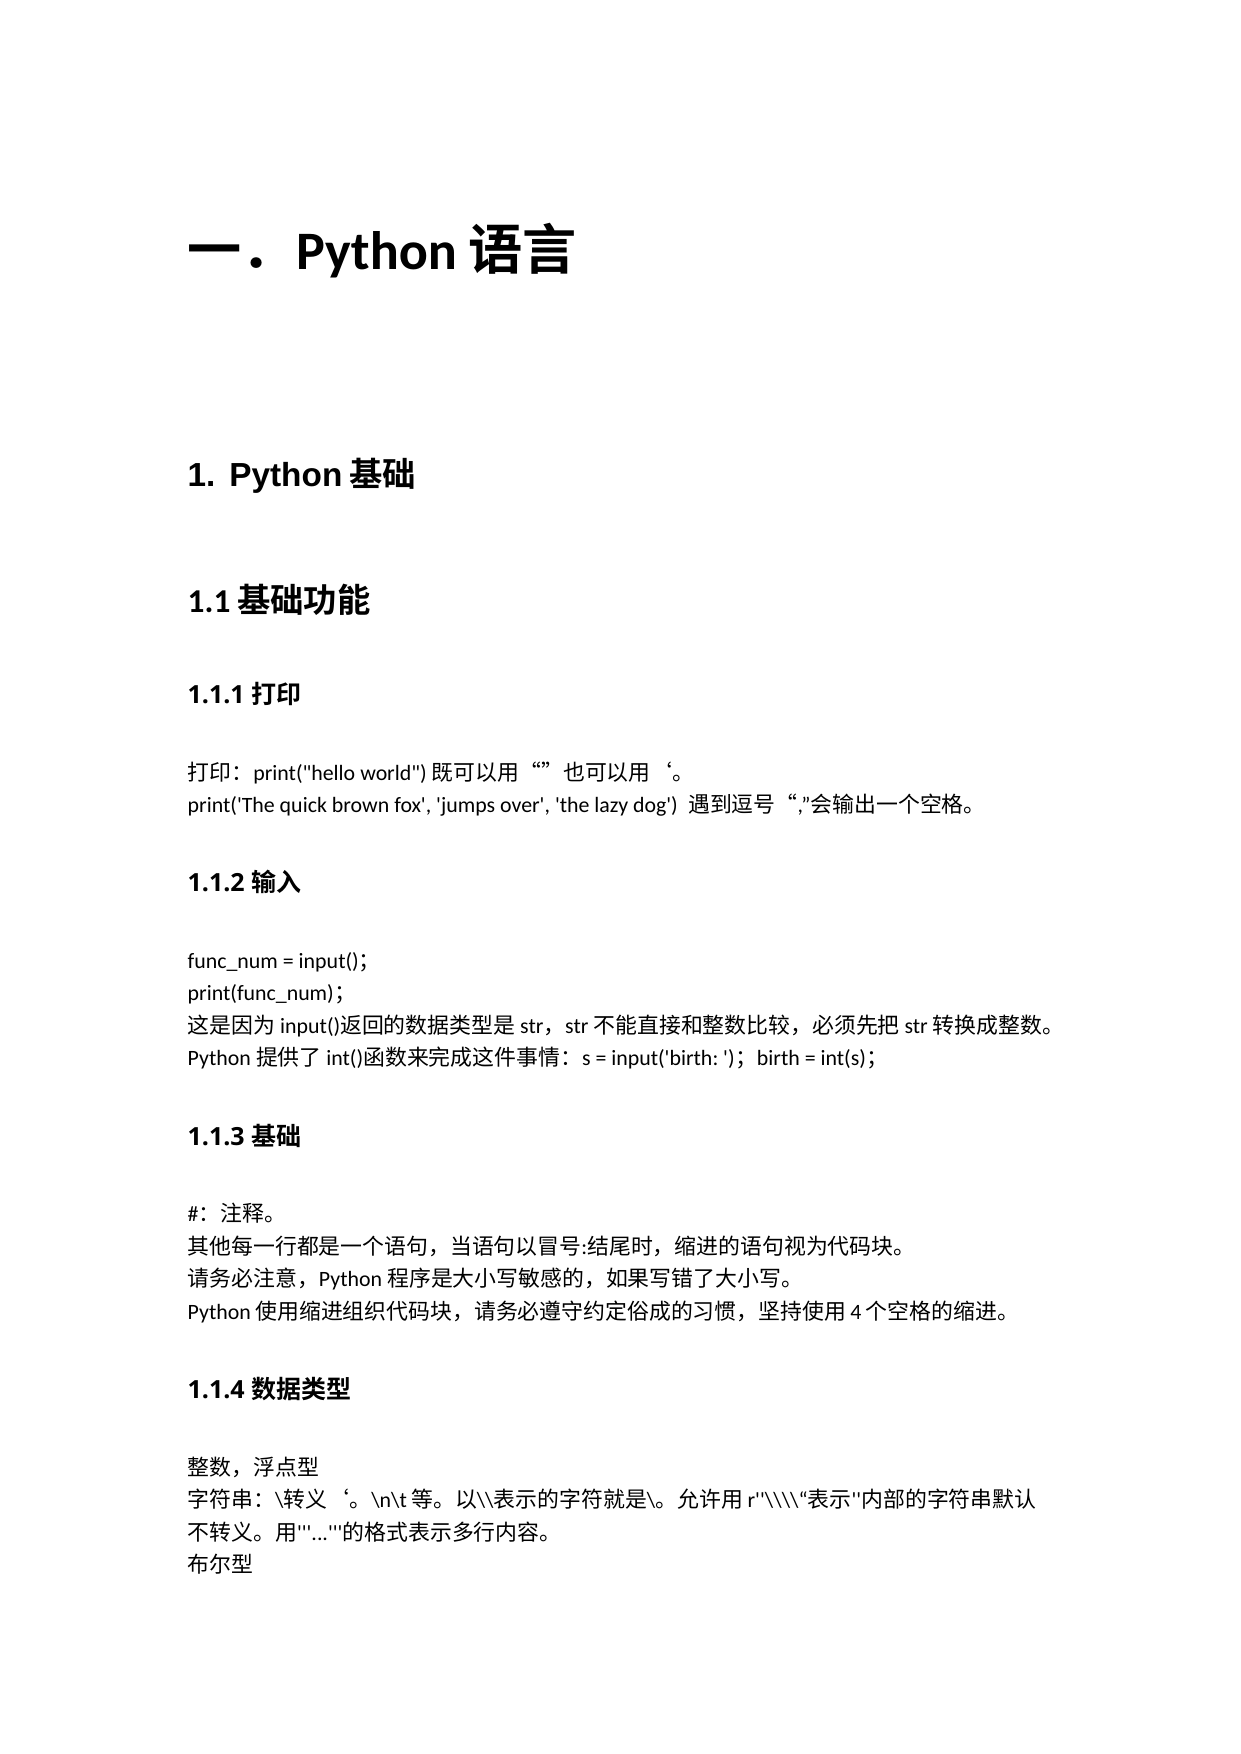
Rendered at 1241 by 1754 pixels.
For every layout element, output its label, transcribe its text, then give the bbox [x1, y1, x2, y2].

text print('The quick brown fox', 'jumps over', 'the lazy dog') 遇到逗号“,”会输出一个空格。 [187, 787, 1053, 819]
text print(func_num)； [187, 975, 1053, 1007]
text 整数，浮点型 [187, 1449, 1053, 1482]
text Python使用缩进组织代码块，请务必遵守约定俗成的习惯，坚持使用4个空格的缩进。 [187, 1293, 1053, 1326]
text 打印：print("hello world") 既可以用“”也可以用‘。 [187, 754, 1053, 787]
text 字符串：\转义‘。\n\t等。以\\表示的字符就是\。允许用 r''\\\\“表示''内部的字符串默认不转义。用'''...'''的格式表示多行内容。 [187, 1482, 1053, 1547]
text 请务必注意，Python 程序是大小写敏感的，如果写错了大小写。 [187, 1261, 1053, 1293]
subtitle 1.1.2 输入 [187, 848, 1053, 913]
text func_num = input()； [187, 942, 1053, 975]
subtitle Python语言 [187, 197, 1053, 295]
text #：注释。 [187, 1196, 1053, 1228]
subtitle 1.1.1 打印 [187, 660, 1053, 725]
text 这是因为 input()返回的数据类型是 str，str 不能直接和整数比较，必须先把 str 转换成整数。Python 提供了 int()函数来完成这件事情：s = input('birth: ')；birth = int(s)； [187, 1007, 1053, 1072]
subtitle 1.1.3 基础 [187, 1102, 1053, 1167]
subtitle Python基础 [187, 439, 1053, 504]
subtitle 1.1基础功能 [187, 566, 1053, 631]
text 布尔型 [187, 1547, 1053, 1579]
text 其他每一行都是一个语句，当语句以冒号:结尾时，缩进的语句视为代码块。 [187, 1228, 1053, 1261]
subtitle 1.1.4 数据类型 [187, 1355, 1053, 1420]
